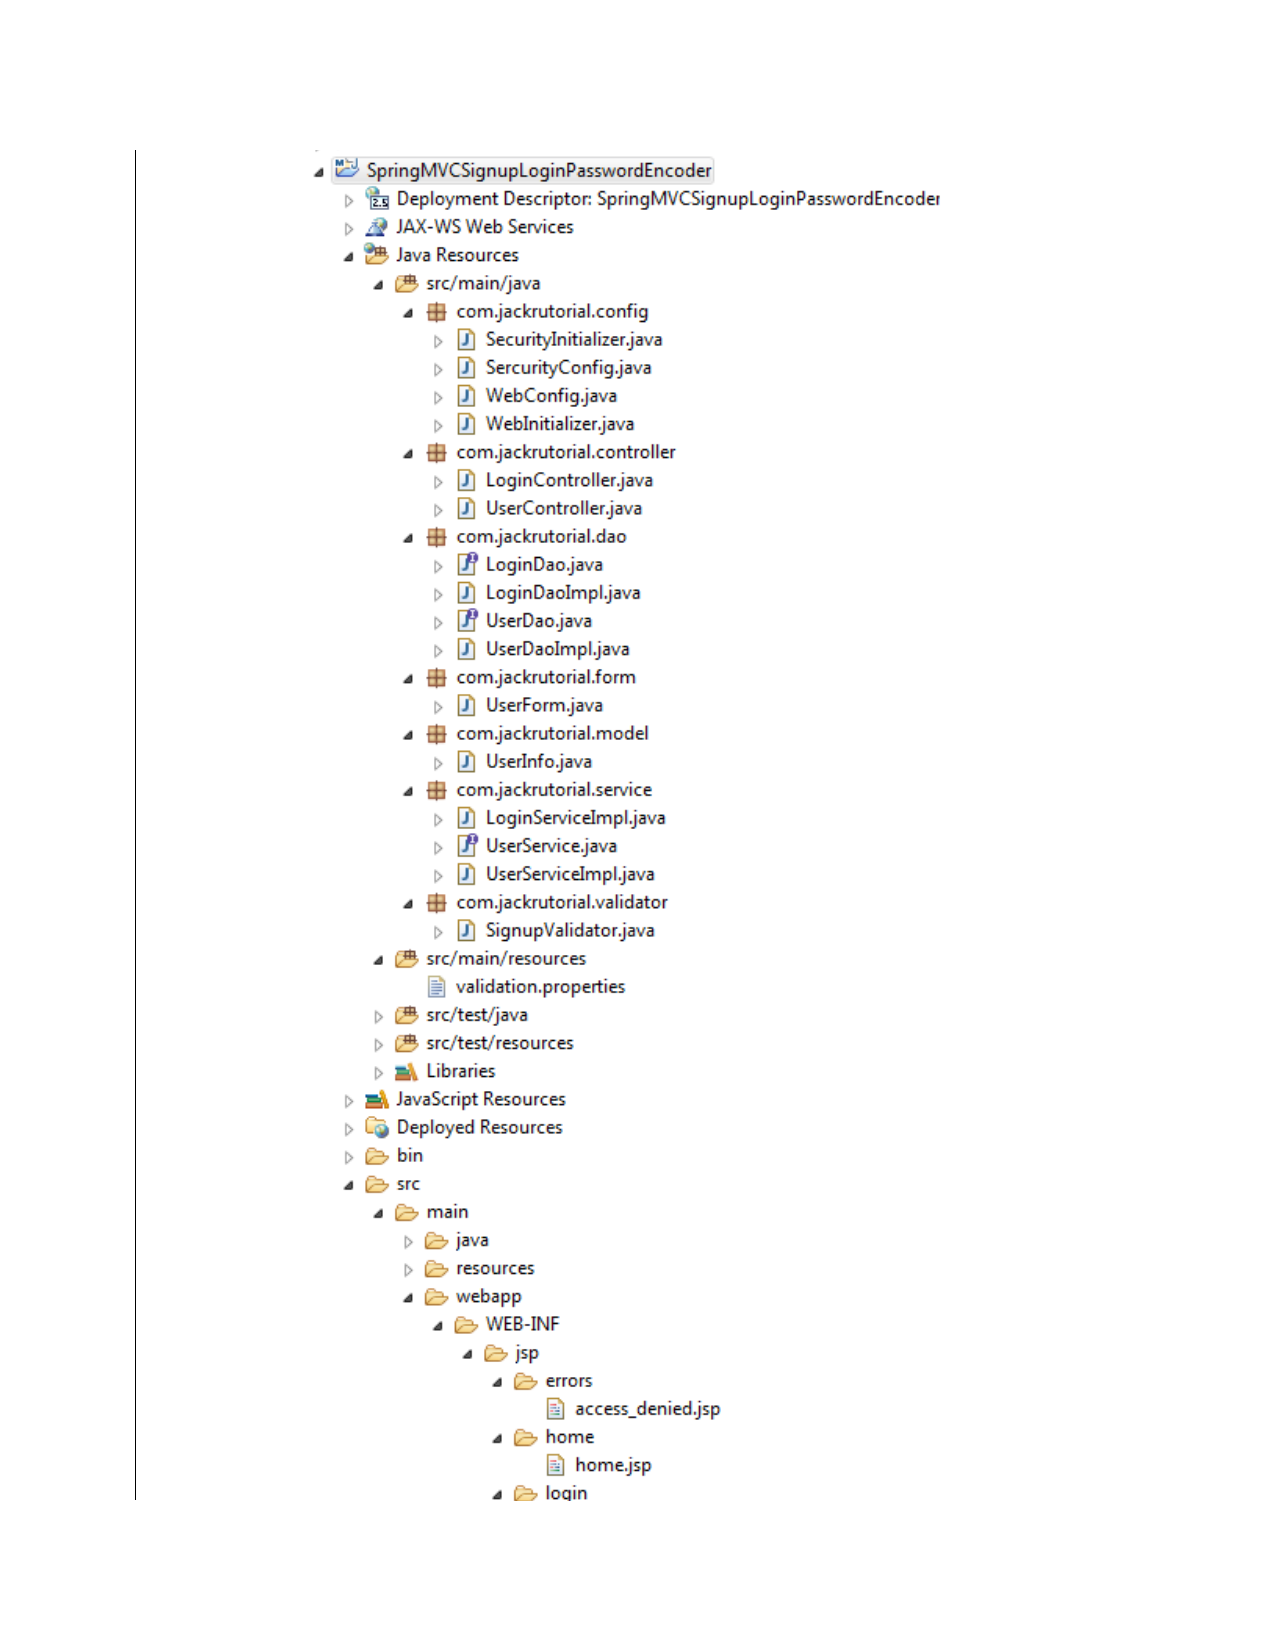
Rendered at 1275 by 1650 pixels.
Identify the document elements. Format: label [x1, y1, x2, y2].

picture [300, 150, 976, 1501]
